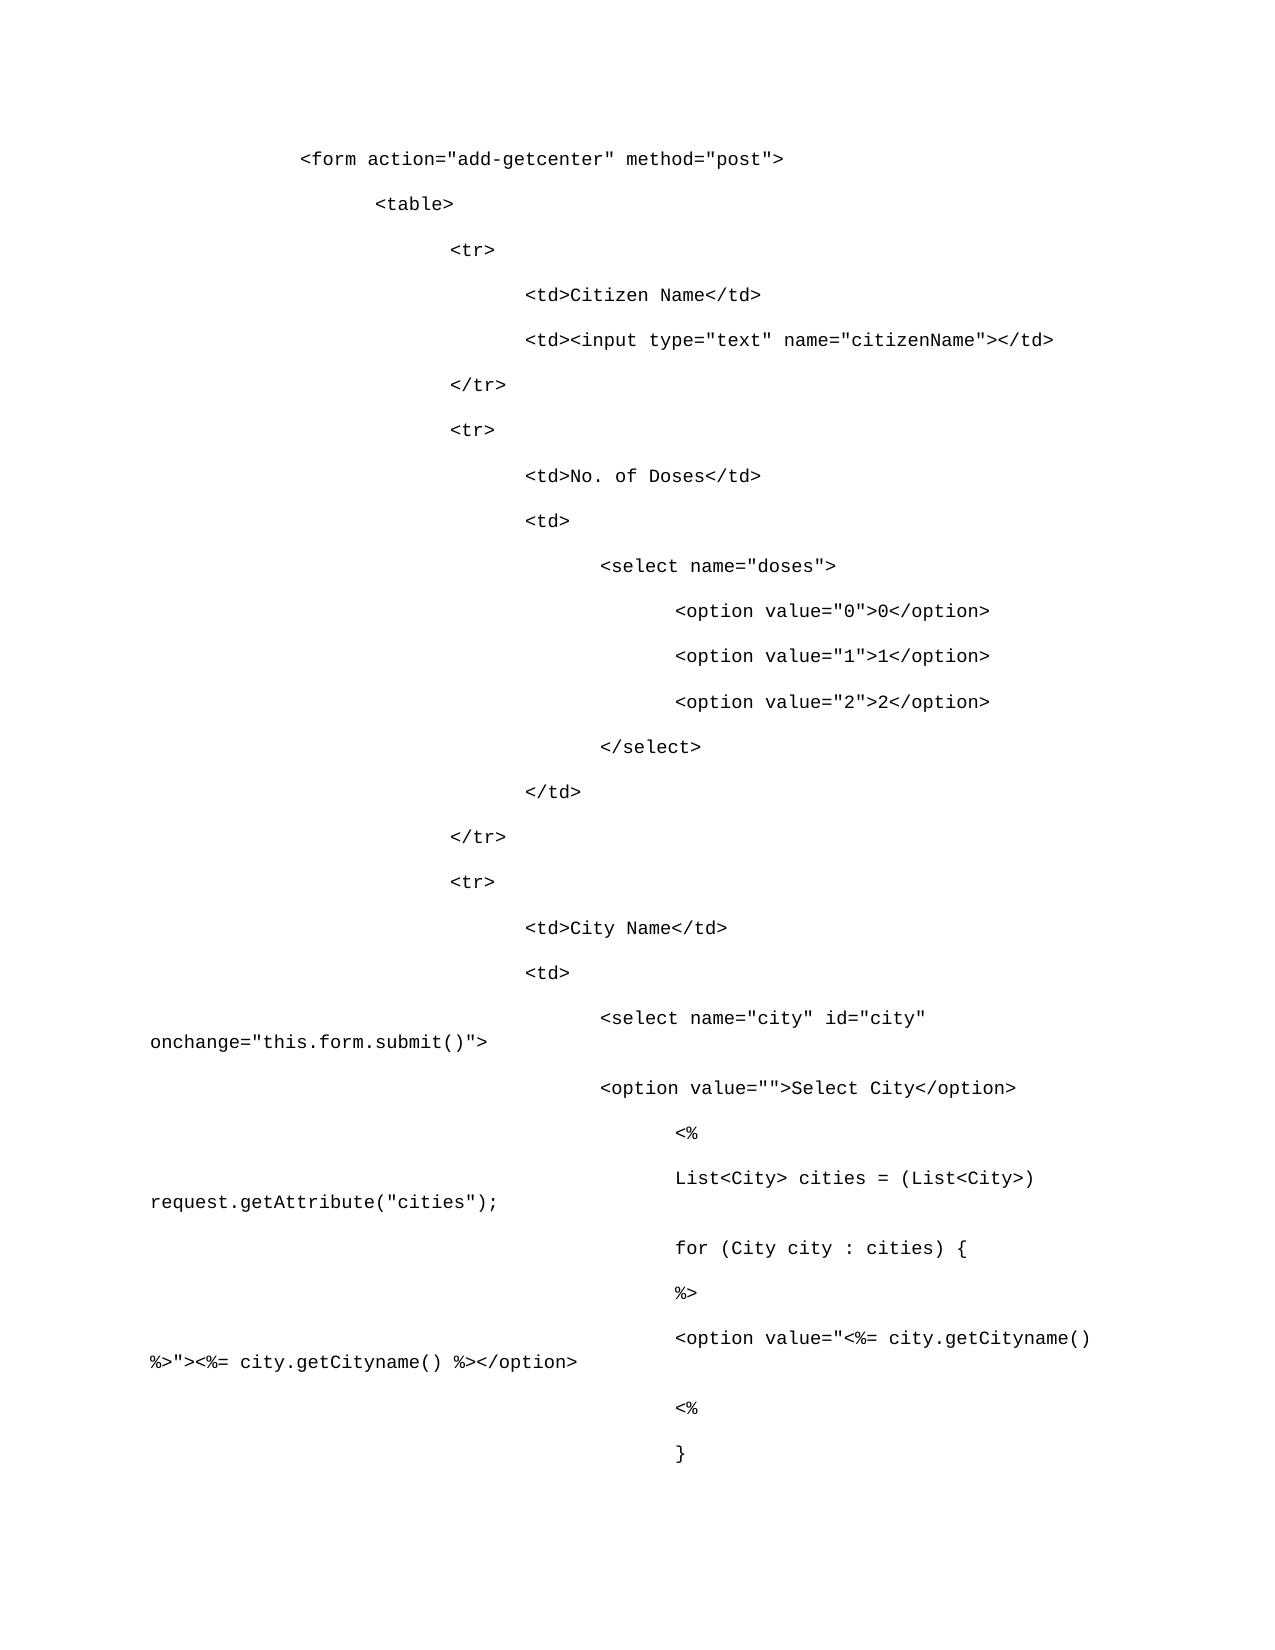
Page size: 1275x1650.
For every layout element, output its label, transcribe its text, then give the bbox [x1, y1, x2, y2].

text } [150, 1444, 1125, 1465]
text <form action="add-getcenter" method="post"> [150, 150, 1125, 171]
text <td> [150, 964, 1125, 985]
text <select name="doses"> [150, 557, 1125, 578]
text <td>No. of Doses</td> [150, 466, 1125, 488]
text <tr> [150, 873, 1125, 894]
text <td>Citizen Name</td> [150, 286, 1125, 307]
text <table> [150, 195, 1125, 216]
text </tr> [150, 828, 1125, 849]
text <td>City Name</td> [150, 918, 1125, 940]
text </select> [150, 738, 1125, 759]
text %> [150, 1284, 1125, 1305]
text </tr> [150, 376, 1125, 397]
text </td> [150, 783, 1125, 804]
text List<City> cities = (List<City>) request.getAttribute("cities"); [150, 1169, 1125, 1214]
text <td> [150, 512, 1125, 533]
text <% [150, 1398, 1125, 1420]
text <option value="">Select City</option> [150, 1078, 1125, 1100]
text <td><input type="text" name="citizenName"></td> [150, 331, 1125, 352]
text for (City city : cities) { [150, 1238, 1125, 1260]
text <option value="<%= city.getCityname() %>"><%= city.getCityname() %></option> [150, 1329, 1125, 1374]
text <tr> [150, 240, 1125, 262]
text <option value="1">1</option> [150, 647, 1125, 668]
text <tr> [150, 421, 1125, 442]
text <% [150, 1124, 1125, 1145]
text <select name="city" id="city" onchange="this.form.submit()"> [150, 1009, 1125, 1054]
text <option value="2">2</option> [150, 692, 1125, 714]
text <option value="0">0</option> [150, 602, 1125, 623]
